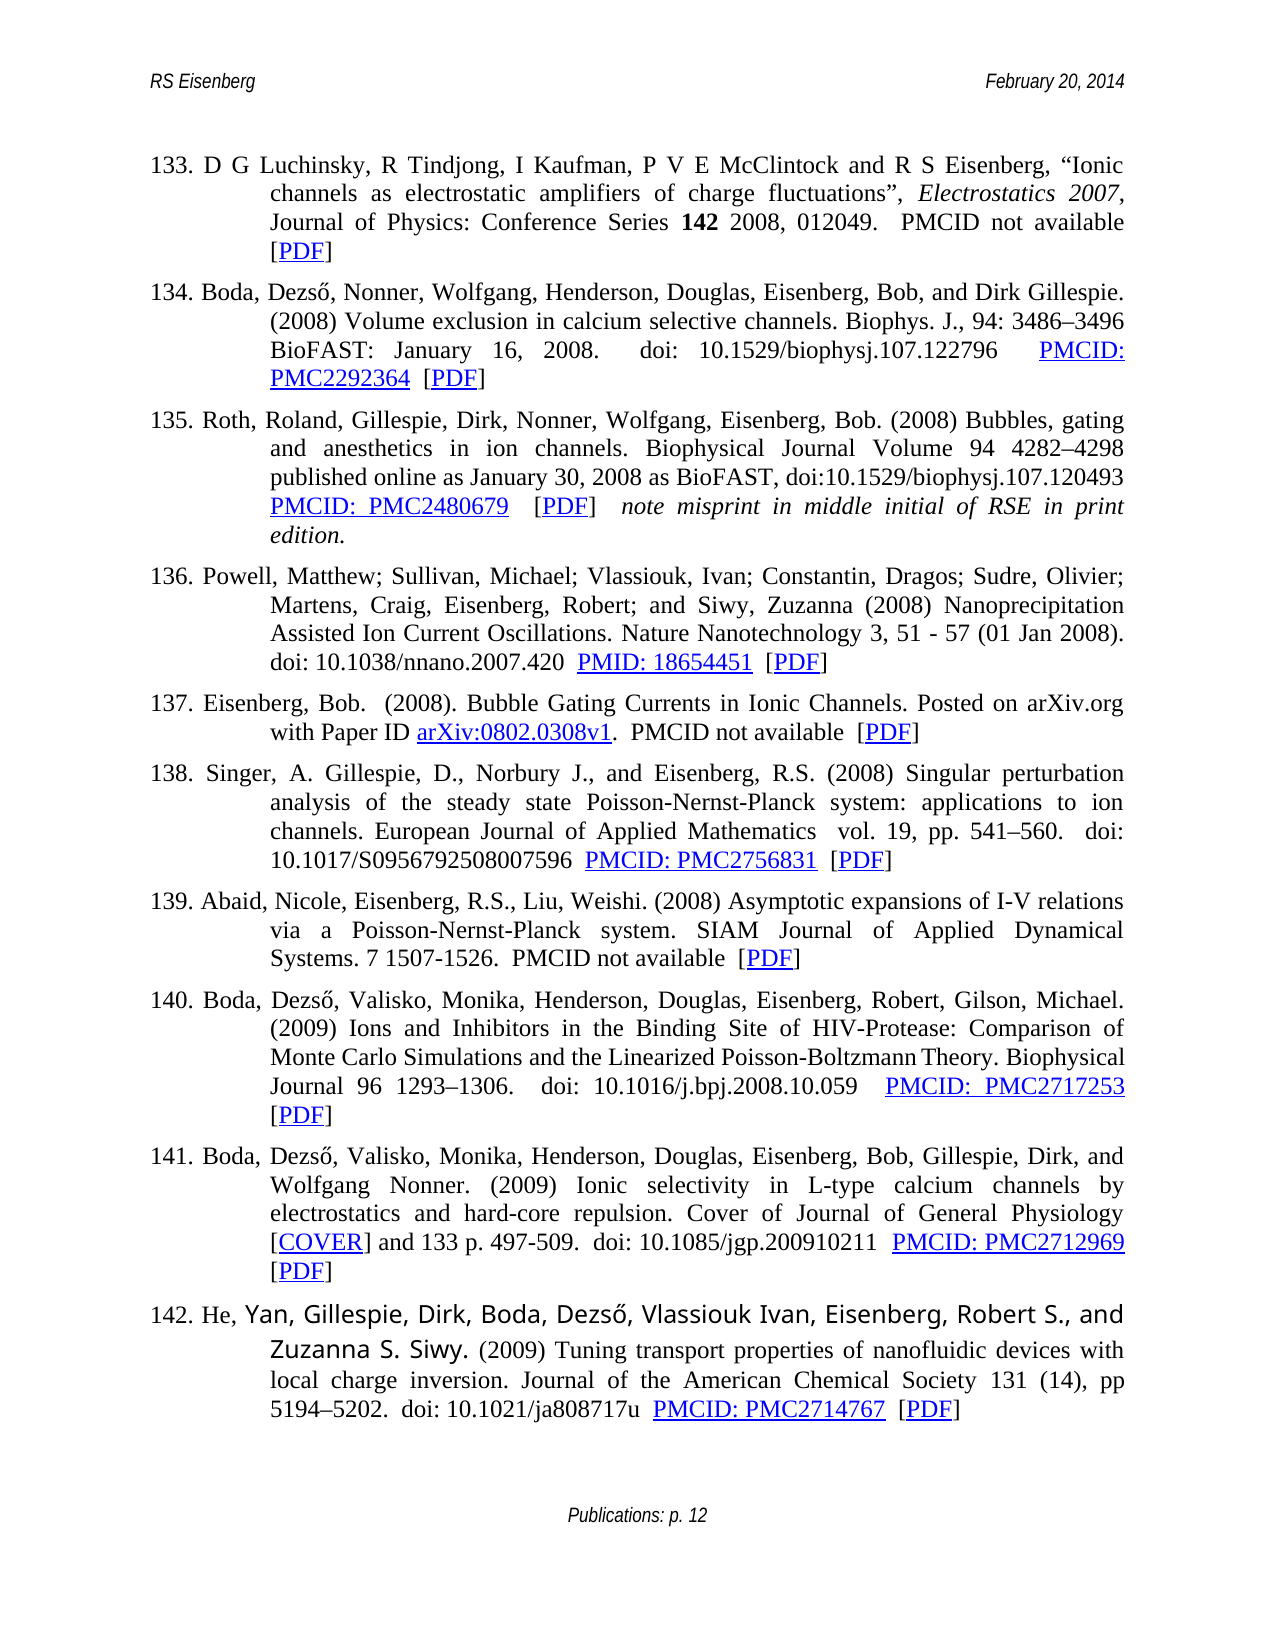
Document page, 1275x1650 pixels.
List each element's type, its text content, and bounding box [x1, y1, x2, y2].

text 142. He, Yan, Gillespie, Dirk, Boda, Dezső, Vlassiouk Ivan, Eisenberg, Robert S., and Zuzanna S. Siwy. (2009) Tuning transport properties of nanofluidic devices with local charge inversion. Journal of the American Chemical Society 131 (14), pp 5194–5202. doi: 10.1021/ja808717u PMCID: PMC2714767 [PDF] [150, 1297, 1125, 1423]
text 140. Boda, Dezső, Valisko, Monika, Henderson, Douglas, Eisenberg, Robert, Gilson, Michael. (2009) Ions and Inhibitors in the Binding Site of HIV-Protease: Comparison of Monte Carlo Simulations and the Linearized Poisson-Boltzmann Theory. Biophysical Journal 96 1293–1306. doi: 10.1016/j.bpj.2008.10.059 PMCID: PMC2717253 [PDF] [150, 985, 1125, 1128]
text 134. Boda, Dezső, Nonner, Wolfgang, Henderson, Douglas, Eisenberg, Bob, and Dirk Gillespie. (2008) Volume exclusion in calcium selective channels. Biophys. J., 94: 3486–3496 BioFAST: January 16, 2008. doi: 10.1529/biophysj.107.122796 PMCID: PMC2292364 [PDF] [150, 277, 1125, 392]
text 135. Roth, Roland, Gillespie, Dirk, Nonner, Wolfgang, Eisenberg, Bob. (2008) Bubbles, gating and anesthetics in ion channels. Biophysical Journal Volume 94 4282–4298 published online as January 30, 2008 as BioFAST, doi:10.1529/biophysj.107.120493 PMCID: PMC2480679 [PDF] note misprint in middle initial of RSE in print edition. [150, 405, 1125, 548]
text 133. D G Luchinsky, R Tindjong, I Kaufman, P V E McClintock and R S Eisenberg, “Ionic channels as electrostatic amplifiers of charge fluctuations”, Electrostatics 2007, Journal of Physics: Conference Series 142 2008, 012049. PMCID not available [PDF] [150, 150, 1125, 265]
text 137. Eisenberg, Bob. (2008). Bubble Gating Currents in Ionic Channels. Posted on arXiv.org with Paper ID arXiv:0802.0308v1. PMCID not available [PDF] [150, 688, 1125, 746]
text 139. Abaid, Nicole, Eisenberg, R.S., Liu, Weishi. (2008) Asymptotic expansions of I-V relations via a Poisson-Nernst-Planck system. SIAM Journal of Applied Dynamical Systems. 7 1507-1526. PMCID not available [PDF] [150, 886, 1125, 972]
text 141. Boda, Dezső, Valisko, Monika, Henderson, Douglas, Eisenberg, Bob, Gillespie, Dirk, and Wolfgang Nonner. (2009) Ionic selectivity in L-type calcium channels by electrostatics and hard-core repulsion. Cover of Journal of General Physiology [COVER] and 133 p. 497-509. doi: 10.1085/jgp.200910211 PMCID: PMC2712969 [PDF] [150, 1141, 1125, 1285]
text 136. Powell, Matthew; Sullivan, Michael; Vlassiouk, Ivan; Constantin, Dragos; Sudre, Olivier; Martens, Craig, Eisenberg, Robert; and Siwy, Zuzanna (2008) Nanoprecipitation Assisted Ion Current Oscillations. Nature Nanotechnology 3, 51 - 57 (01 Jan 2008). doi: 10.1038/nnano.2007.420 PMID: 18654451 [PDF] [150, 561, 1125, 676]
text 138. Singer, A. Gillespie, D., Norbury J., and Eisenberg, R.S. (2008) Singular perturbation analysis of the steady state Poisson-Nernst-Planck system: applications to ion channels. European Journal of Applied Mathematics vol. 19, pp. 541–560. doi: 10.1017/S0956792508007596 PMCID: PMC2756831 [PDF] [150, 758, 1125, 873]
